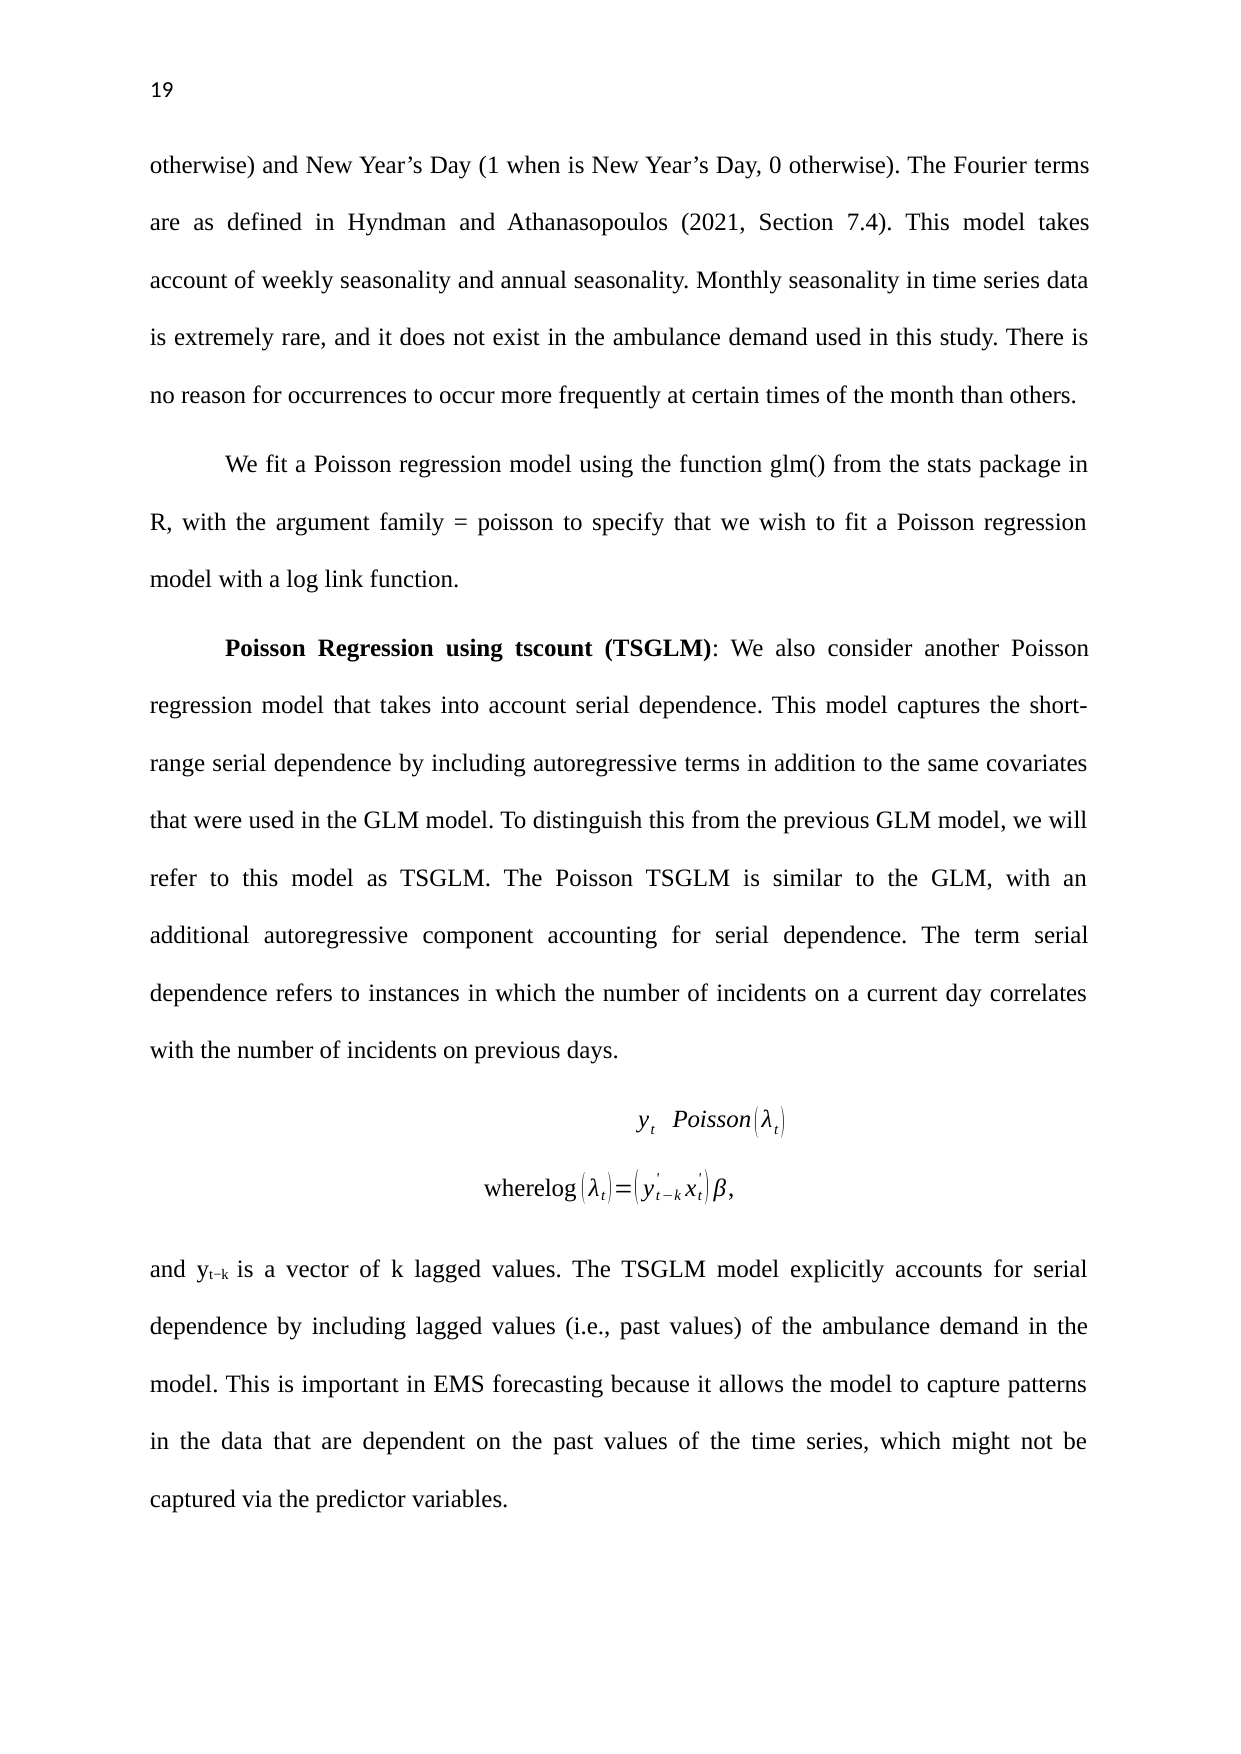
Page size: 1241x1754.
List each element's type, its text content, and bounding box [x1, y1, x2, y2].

text where, [484, 1104, 811, 1207]
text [149, 150, 1090, 409]
text We fit a Poisson regression model using the function glm() from the stats package in R, with the argument family = poisson to specify that we wish to fit a Poisson regression model with a log link function. [149, 449, 1089, 593]
text and yt−k is a vector of k lagged values. The TSGLM model explicitly accounts for serial dependence by including lagged values (i.e., past values) of the ambulance demand in the model. This is important in EMS forecasting because it allows the model to capture patterns in the data that are dependent on the past values of the time series, which might not be captured via the predictor variables. [149, 1254, 1089, 1512]
text Poisson Regression using tscount (TSGLM): We also consider another Poisson regression model that takes into account serial dependence. This model captures the short-range serial dependence by including autoregressive terms in addition to the same covariates that were used in the GLM model. To distinguish this from the previous GLM model, we will refer to this model as TSGLM. The Poisson TSGLM is similar to the GLM, with an additional autoregressive component accounting for serial dependence. The term serial dependence refers to instances in which the number of incidents on a current day correlates with the number of incidents on previous days. [149, 633, 1089, 1064]
